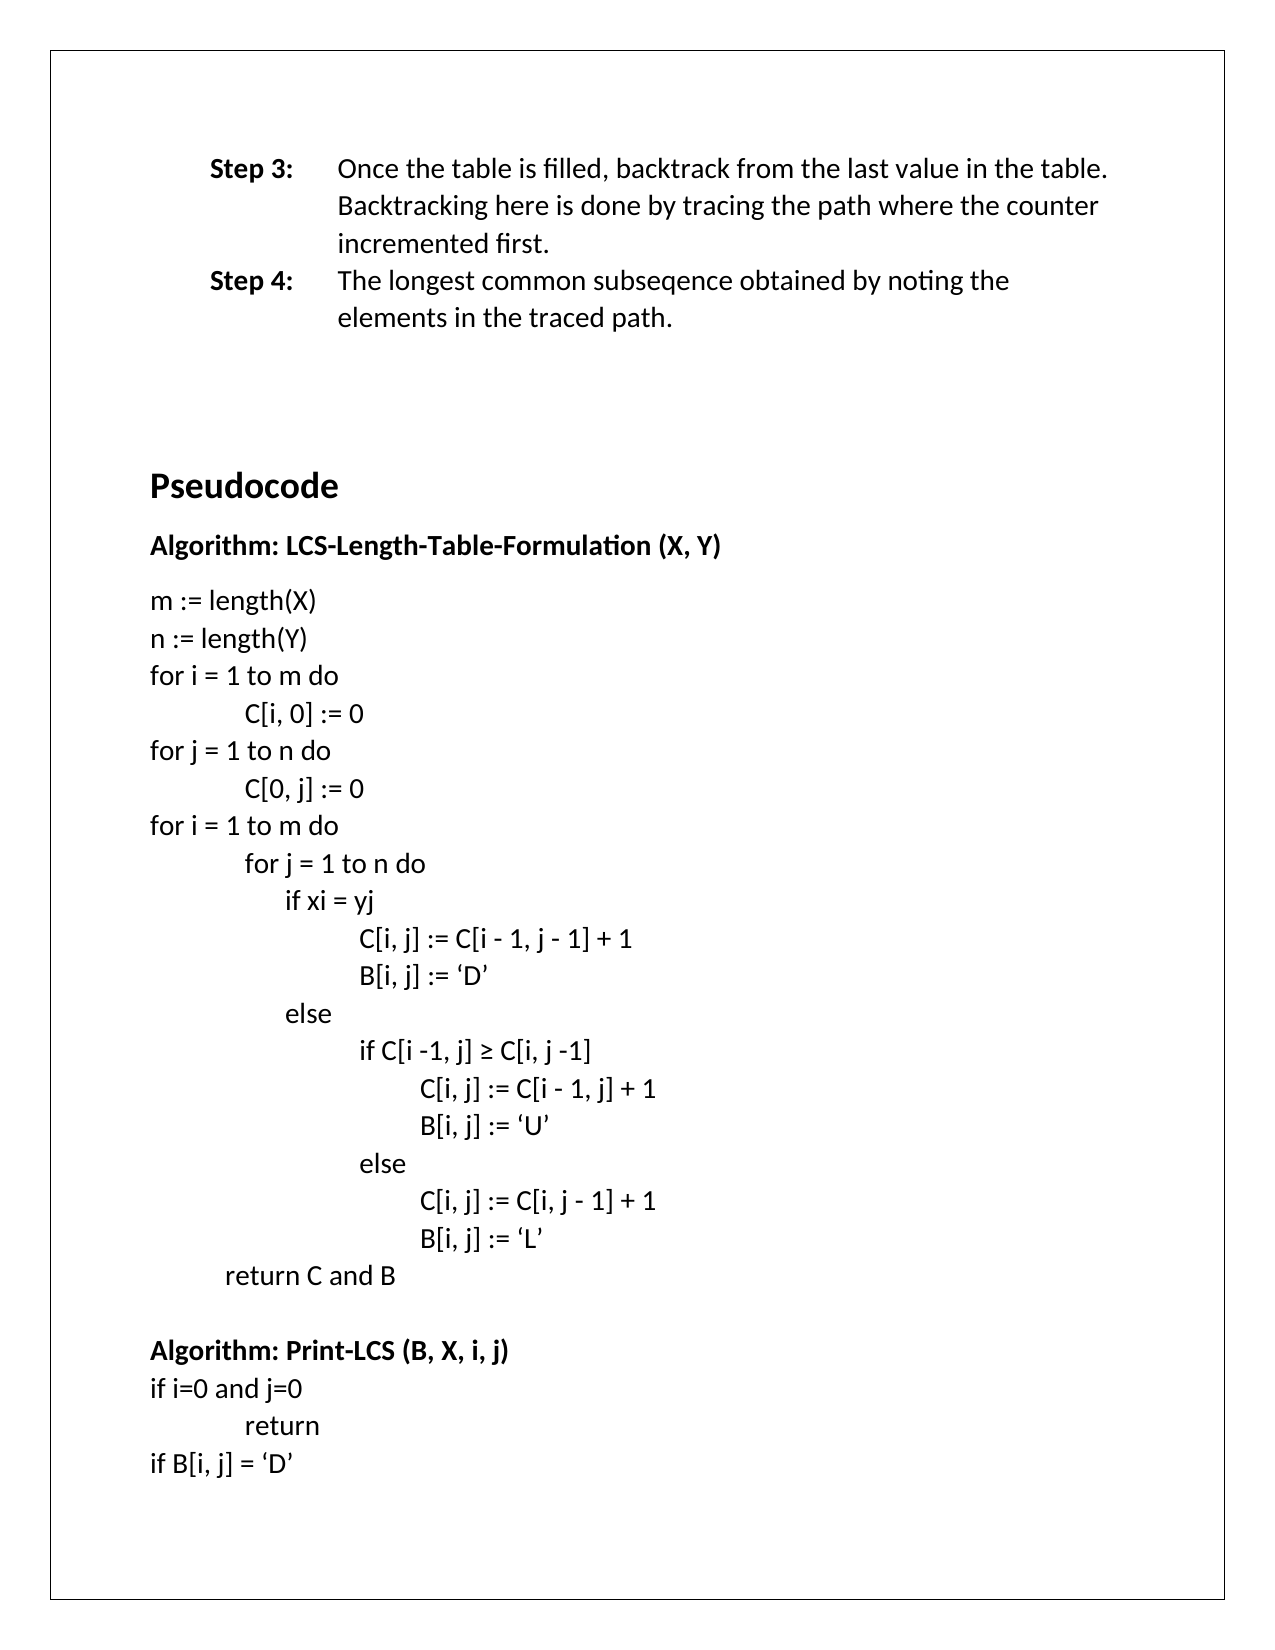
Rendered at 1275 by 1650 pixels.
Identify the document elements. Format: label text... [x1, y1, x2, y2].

text return [225, 1406, 1125, 1443]
text Pseudocode [150, 462, 1125, 508]
text if C[i -1, j] ≥ C[i, j -1] [300, 1031, 1125, 1068]
text Algorithm: LCS-Length-Table-Formulation (X, Y) [150, 527, 1125, 562]
text C[i, j] := C[i - 1, j - 1] + 1 [300, 918, 1125, 956]
text Algorithm: Print-LCS (B, X, i, j) [150, 1331, 1125, 1368]
text if xi = yj [245, 881, 1125, 918]
text C[i, j] := C[i - 1, j] + 1 [341, 1068, 1125, 1106]
text if B[i, j] = ‘D’ [150, 1443, 1125, 1481]
text return C and B [225, 1256, 1125, 1293]
text C[i, j] := C[i, j - 1] + 1 [341, 1181, 1125, 1218]
text else [245, 993, 1125, 1031]
text for j = 1 to n do [225, 843, 1125, 881]
text for j = 1 to n do [150, 731, 1125, 768]
text else [300, 1143, 1125, 1181]
text n := length(Y) [150, 618, 1125, 656]
text B[i, j] := ‘D’ [300, 956, 1125, 993]
text C[i, 0] := 0 [225, 693, 1125, 731]
list The longest common subseqence obtained by noting the elements in the traced path. [300, 262, 1125, 335]
text for i = 1 to m do [150, 806, 1125, 843]
list Once the table is filled, backtrack from the last value in the table. Backtracking here is done by tracing the path where the counter incremented first. [300, 150, 1125, 260]
text m := length(X) [150, 581, 1125, 618]
text B[i, j] := ‘U’ [341, 1106, 1125, 1143]
text C[0, j] := 0 [225, 768, 1125, 806]
text if i=0 and j=0 [150, 1368, 1125, 1406]
text for i = 1 to m do [150, 656, 1125, 693]
text B[i, j] := ‘L’ [341, 1218, 1125, 1256]
